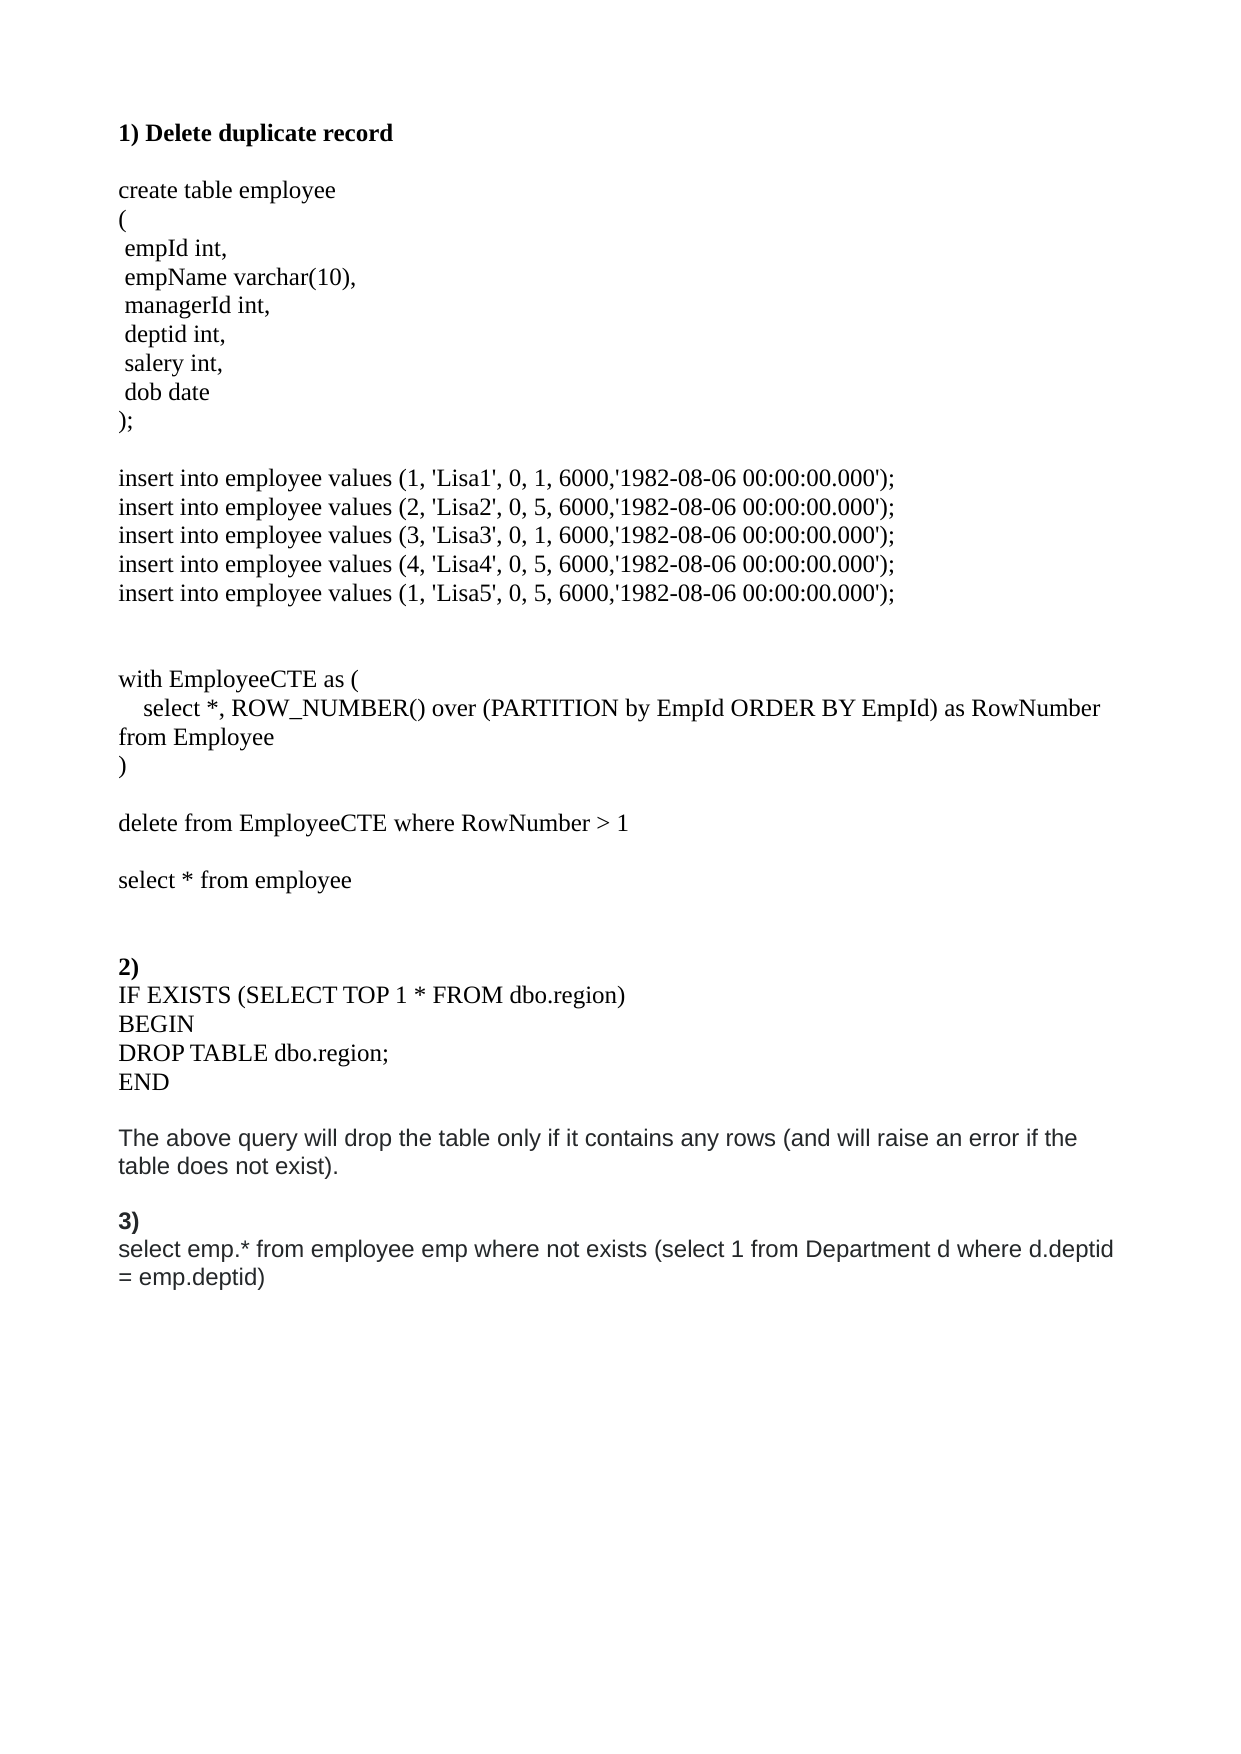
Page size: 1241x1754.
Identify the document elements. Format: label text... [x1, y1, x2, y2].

text delete from EmployeeCTE where RowNumber > 1 [118, 808, 1122, 837]
text 2) [118, 952, 1122, 981]
text empId int, [118, 233, 1122, 262]
text insert into employee values (1, 'Lisa5', 0, 5, 6000,'1982-08-06 00:00:00.000'); [118, 578, 1122, 607]
text insert into employee values (1, 'Lisa1', 0, 1, 6000,'1982-08-06 00:00:00.000'); [118, 463, 1122, 492]
text IF EXISTS (SELECT TOP 1 * FROM dbo.region) [118, 981, 1122, 1009]
text insert into employee values (4, 'Lisa4', 0, 5, 6000,'1982-08-06 00:00:00.000'); [118, 549, 1122, 578]
text ) [118, 751, 1122, 779]
text with EmployeeCTE as ( [118, 664, 1122, 693]
text The above query will drop the table only if it contains any rows (and will raise an error if the table does not exist). [118, 1124, 1122, 1179]
text deptid int, [118, 319, 1122, 348]
text insert into employee values (3, 'Lisa3', 0, 1, 6000,'1982-08-06 00:00:00.000'); [118, 521, 1122, 549]
text empName varchar(10), [118, 262, 1122, 291]
text END [118, 1067, 1122, 1096]
text DROP TABLE dbo.region; [118, 1038, 1122, 1067]
text 1) Delete duplicate record [118, 118, 1122, 147]
text select *, ROW_NUMBER() over (PARTITION by EmpId ORDER BY EmpId) as RowNumber from Employee [118, 693, 1122, 751]
text salery int, [118, 348, 1122, 377]
text 3) [118, 1207, 1122, 1235]
text managerId int, [118, 291, 1122, 319]
text ); [118, 406, 1122, 434]
text select * from employee [118, 866, 1122, 894]
text BEGIN [118, 1009, 1122, 1038]
text dob date [118, 377, 1122, 406]
text select emp.* from employee emp where not exists (select 1 from Department d where d.deptid = emp.deptid) [118, 1235, 1122, 1290]
text ( [118, 204, 1122, 233]
text create table employee [118, 176, 1122, 204]
text insert into employee values (2, 'Lisa2', 0, 5, 6000,'1982-08-06 00:00:00.000'); [118, 492, 1122, 521]
